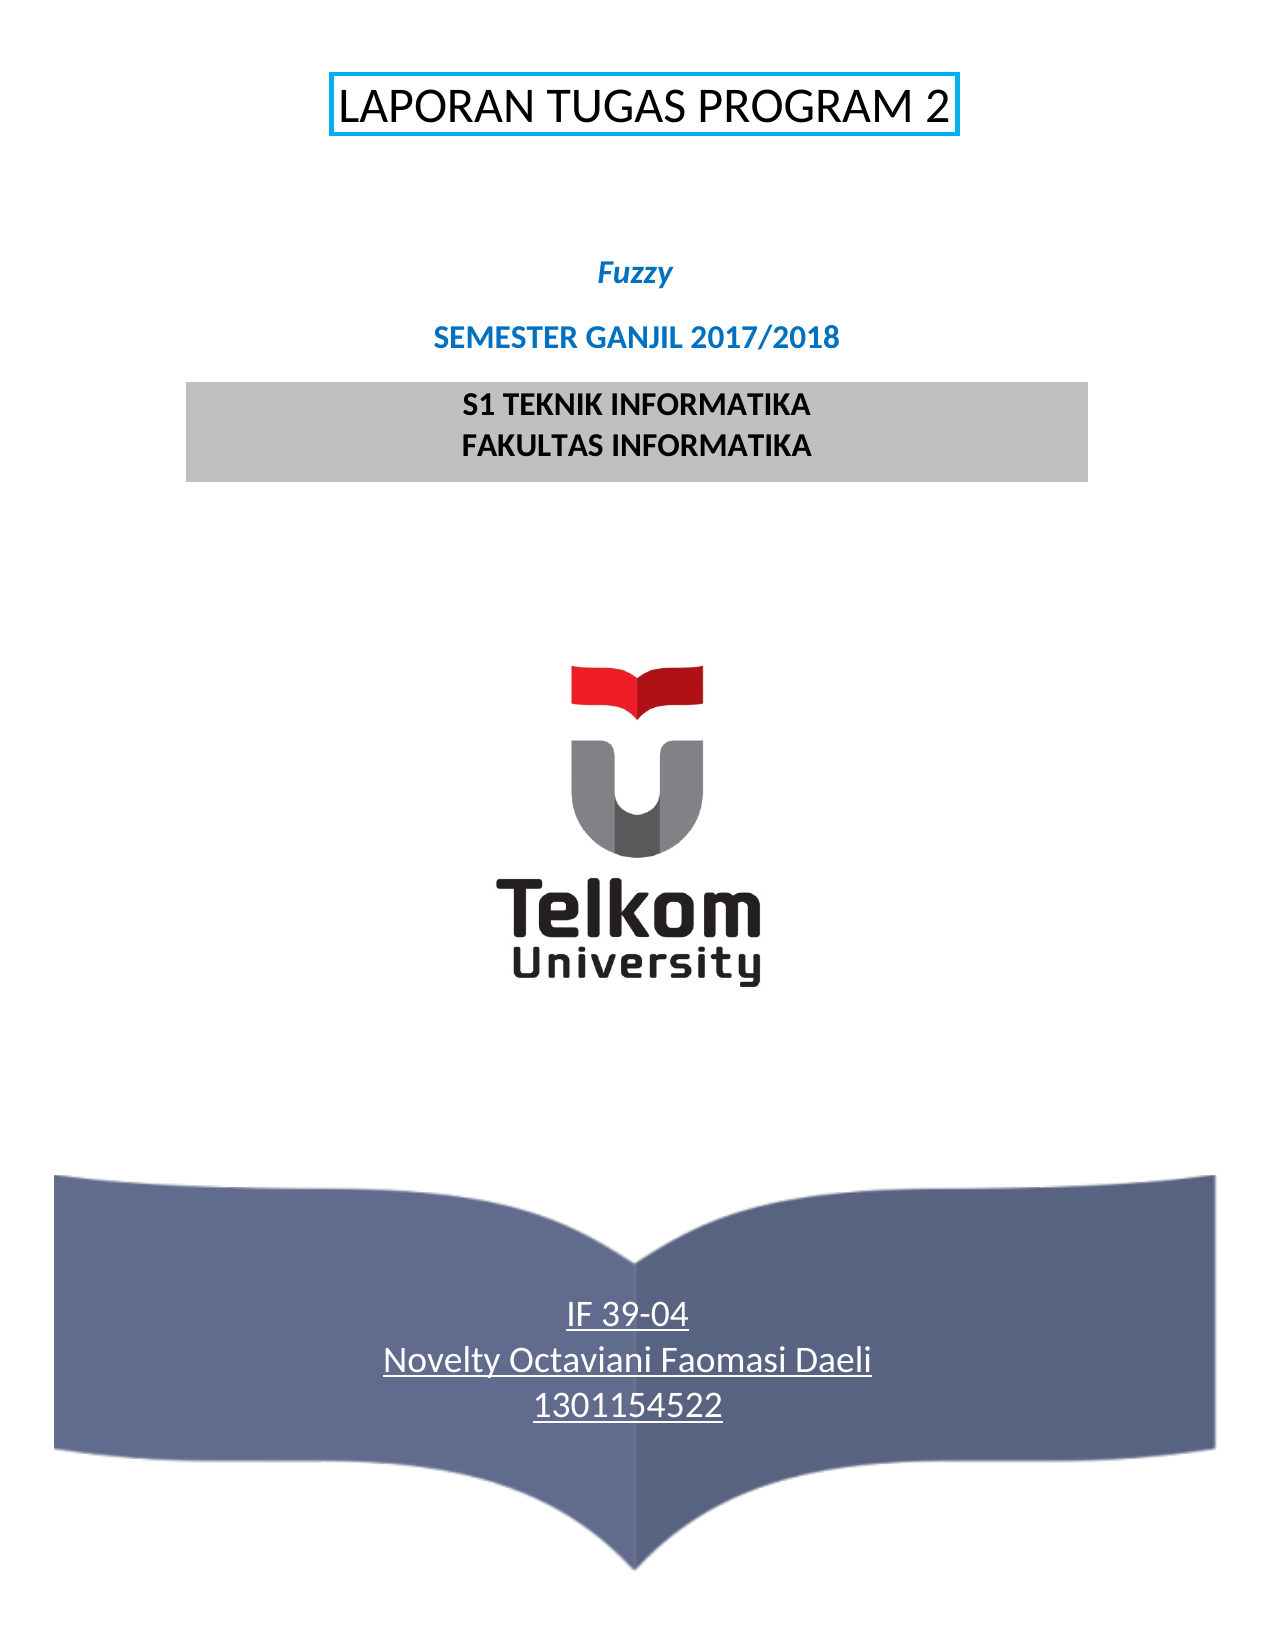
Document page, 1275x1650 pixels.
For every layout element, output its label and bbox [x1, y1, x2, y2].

picture [466, 618, 808, 1025]
